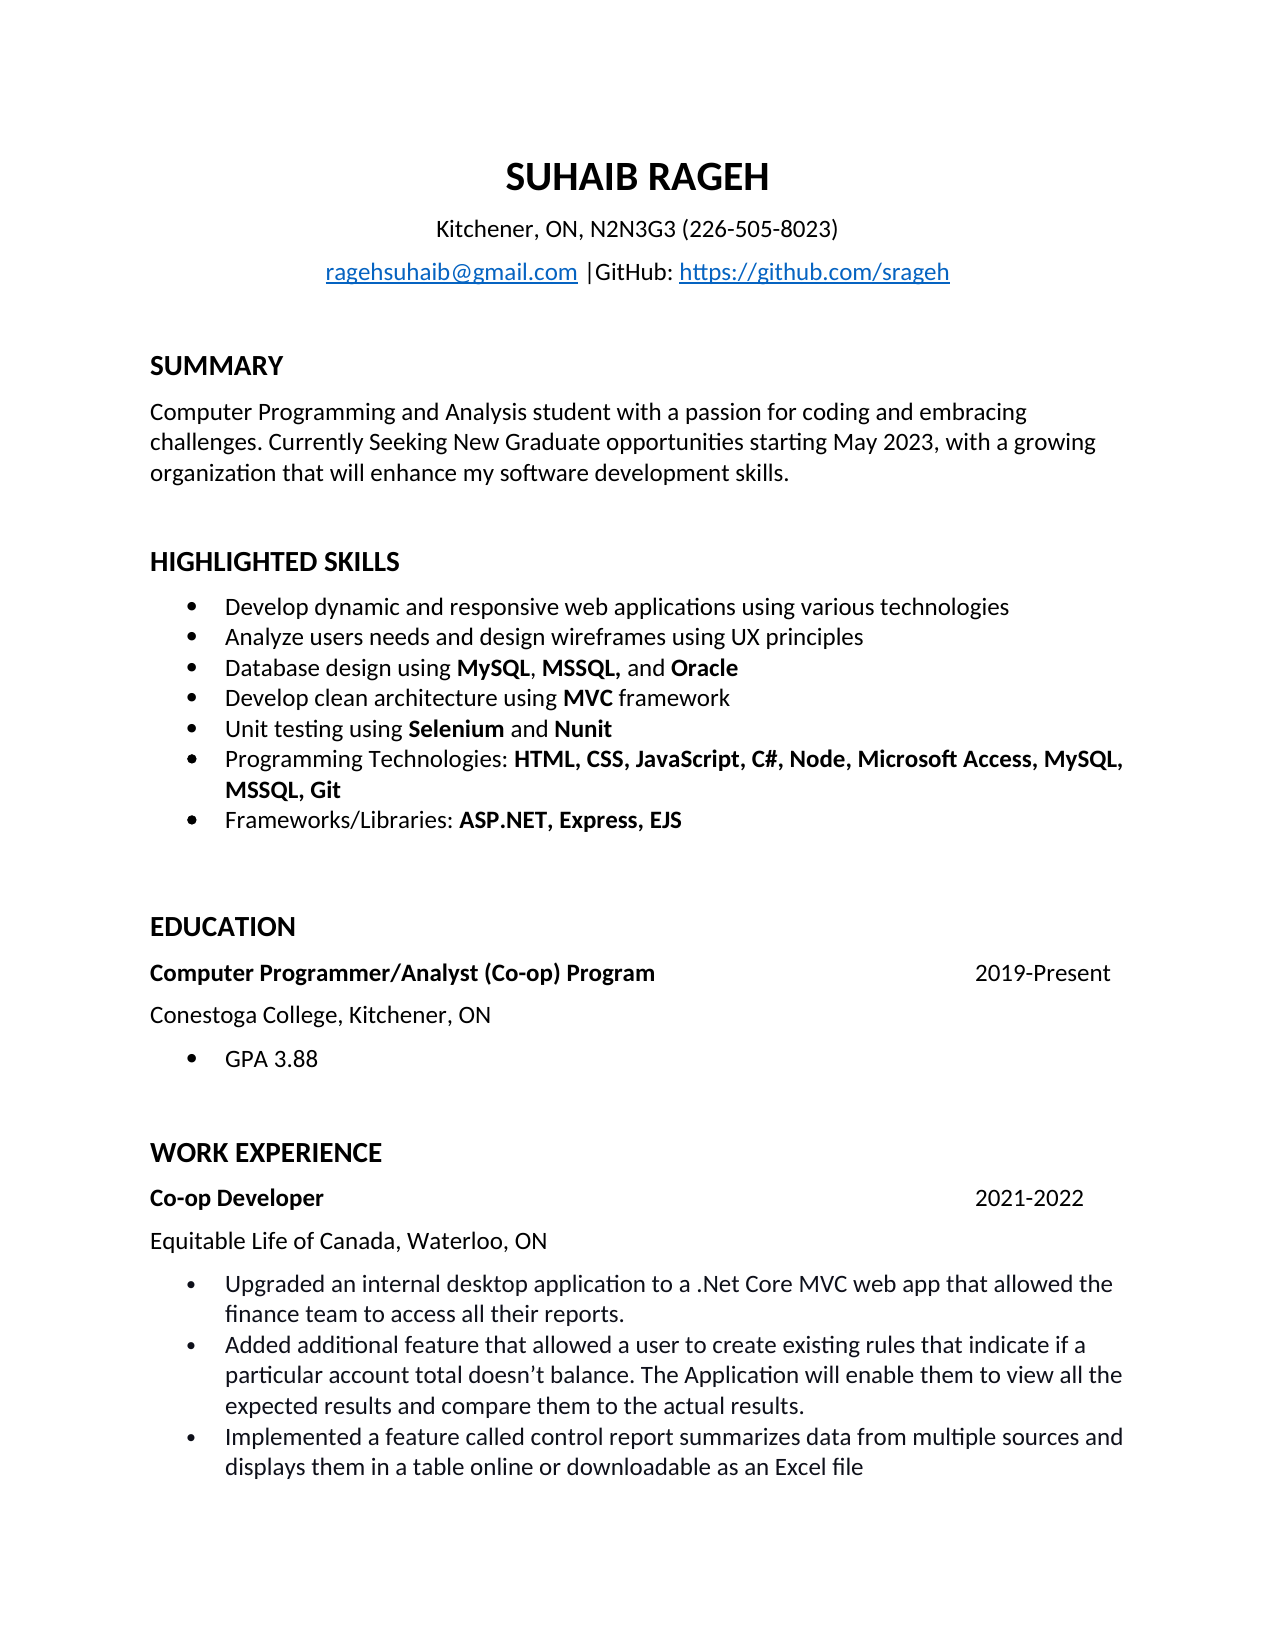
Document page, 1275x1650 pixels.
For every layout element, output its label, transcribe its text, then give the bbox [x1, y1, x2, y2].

list GPA 3.88 [187, 1043, 1125, 1073]
text HIGHLIGHTED SKILLS [150, 543, 1125, 578]
list Programming Technologies: HTML, CSS, JavaScript, C#, Node, Microsoft Access, MySQL, MSSQL, Git [187, 743, 1125, 804]
text Co-op Developer 2021-2022 [150, 1182, 1125, 1212]
text Equitable Life of Canada, Waterloo, ON [150, 1225, 1125, 1256]
list Unit testing using Selenium and Nunit [187, 713, 1125, 743]
list Implemented a feature called control report summarizes data from multiple sources and displays them in a table online or downloadable as an Excel file [187, 1421, 1125, 1482]
text Kitchener, ON, N2N3G3 (226-505-8023) [150, 213, 1125, 244]
list Develop clean architecture using MVC framework [187, 682, 1125, 713]
list Frameworks/Libraries: ASP.NET, Express, EJS [187, 804, 1125, 835]
text SUMMARY [150, 347, 1125, 383]
list Upgraded an internal desktop application to a .Net Core MVC web app that allowed the finance team to access all their reports. [187, 1268, 1125, 1329]
text Conestoga College, Kitchener, ON [150, 1000, 1125, 1030]
text ragehsuhaib@gmail.com |GitHub: https://github.com/srageh [150, 256, 1125, 287]
list Database design using MySQL, MSSQL, and Oracle [187, 652, 1125, 682]
list Develop dynamic and responsive web applications using various technologies [187, 591, 1125, 621]
text SUHAIB RAGEH [150, 150, 1125, 201]
text Computer Programmer/Analyst (Co-op) Program 2019-Present [150, 957, 1125, 987]
text WORK EXPERIENCE [150, 1134, 1125, 1169]
list Added additional feature that allowed a user to create existing rules that indicate if a particular account total doesn’t balance. The Application will enable them to view all the expected results and compare them to the actual results. [187, 1329, 1125, 1421]
list Analyze users needs and design wireframes using UX principles [187, 621, 1125, 652]
text EDUCATION [150, 908, 1125, 944]
text Computer Programming and Analysis student with a passion for coding and embracing challenges. Currently Seeking New Graduate opportunities starting May 2023, with a growing organization that will enhance my software development skills. [150, 396, 1125, 487]
